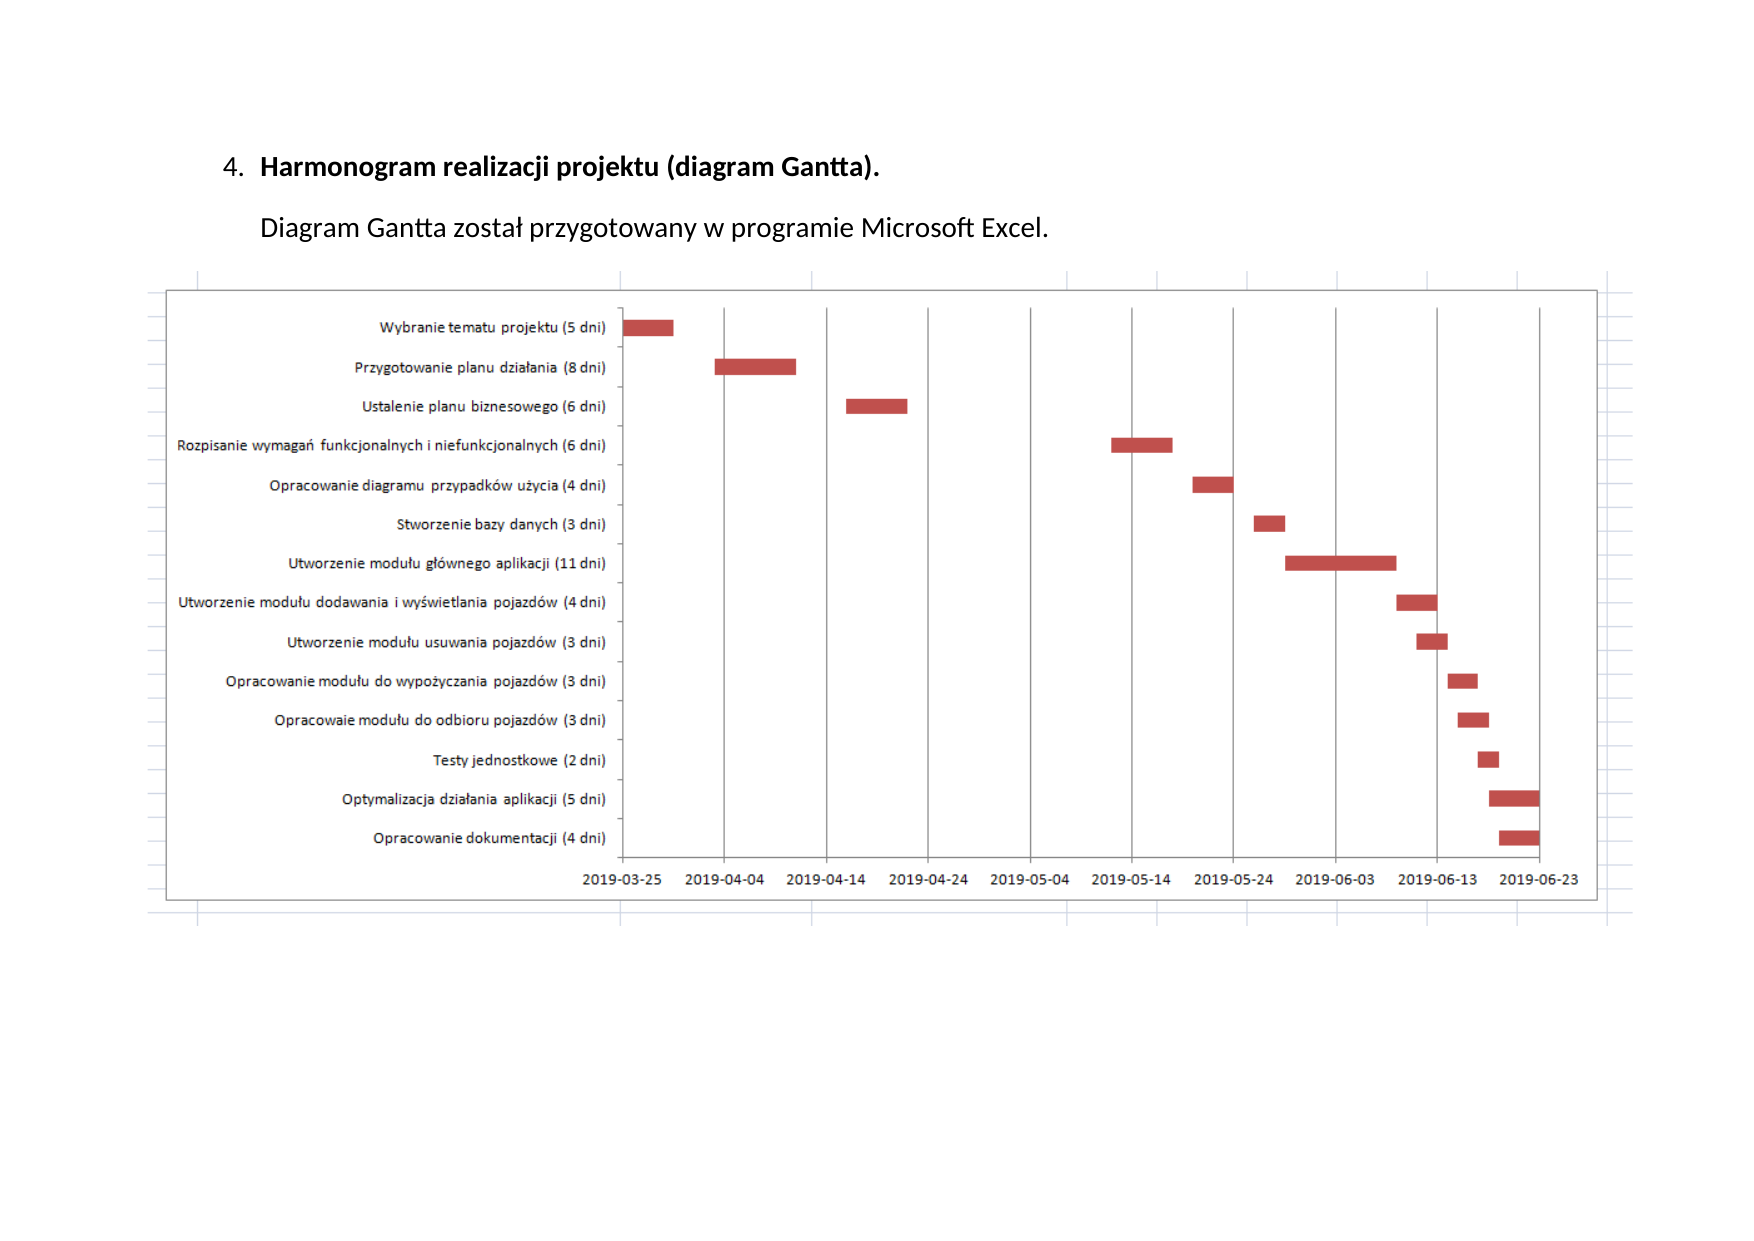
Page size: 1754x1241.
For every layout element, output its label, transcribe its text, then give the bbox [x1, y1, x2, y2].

list Harmonogram realizacji projektu (diagram Gantta). [223, 148, 1606, 183]
picture [147, 271, 1633, 926]
text Diagram Gantta został przygotowany w programie Microsoft Excel. [260, 209, 1606, 245]
